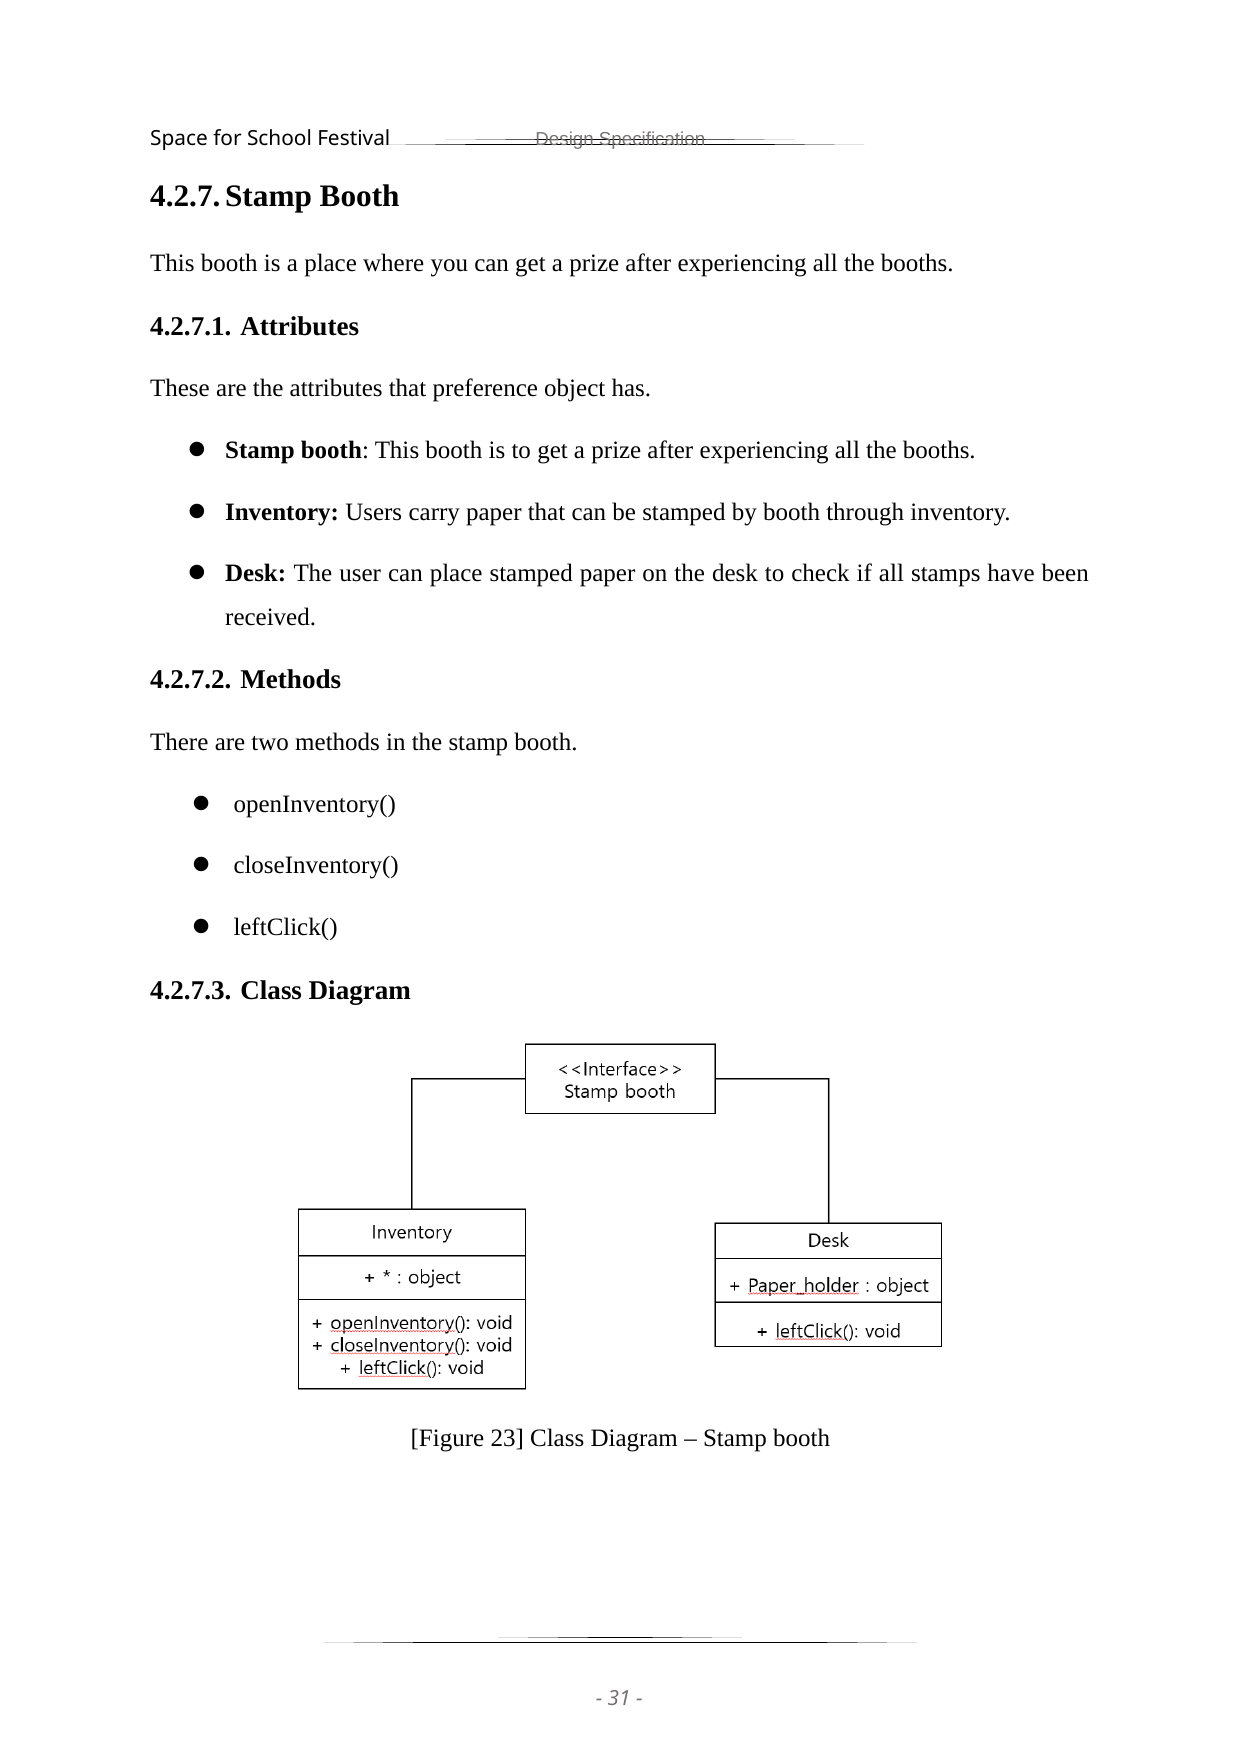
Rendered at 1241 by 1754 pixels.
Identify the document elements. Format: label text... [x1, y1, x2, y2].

text [Figure 23] Class Diagram – Stamp booth [150, 1423, 1090, 1452]
subtitle Class Diagram [150, 974, 1090, 1006]
text There are two methods in the stamp booth. [150, 727, 1090, 756]
text These are the attributes that preference object has. [150, 373, 1090, 402]
subtitle Stamp Booth [150, 177, 1090, 213]
list Desk: The user can place stamped paper on the desk to check if all stamps have been received. [187, 558, 1090, 630]
subtitle Methods [150, 663, 1090, 695]
text This booth is a place where you can get a prize after experiencing all the booths. [150, 248, 1090, 276]
list openInventory() [192, 789, 1090, 817]
list leftClick() [192, 912, 1090, 941]
list Inventory: Users carry paper that can be stamped by booth through inventory. [187, 497, 1090, 525]
list Stamp booth: This booth is to get a prize after experiencing all the booths. [187, 435, 1090, 463]
picture [296, 1037, 944, 1392]
list closeInventory() [192, 851, 1090, 879]
subtitle Attributes [150, 309, 1090, 341]
